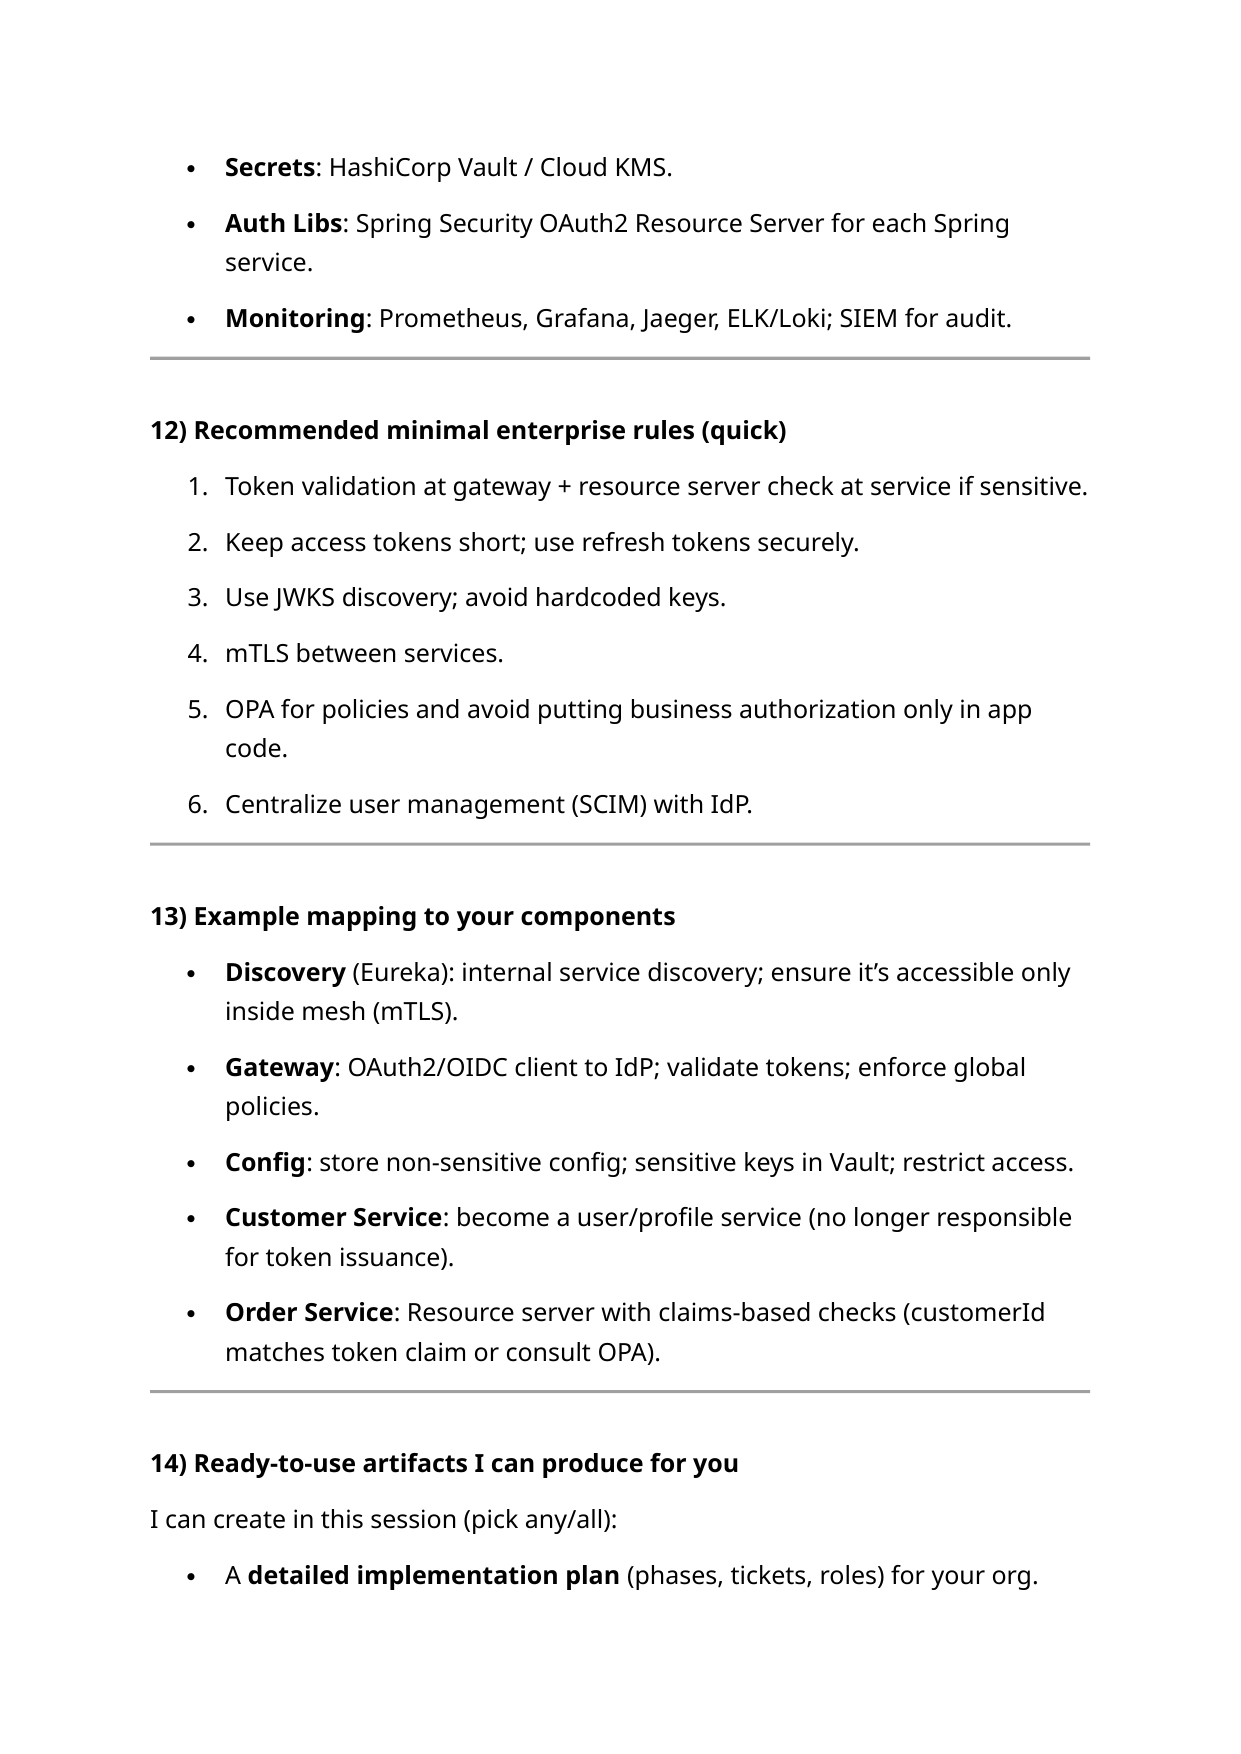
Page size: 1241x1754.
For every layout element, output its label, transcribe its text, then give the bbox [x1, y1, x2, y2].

list Centralize user management (SCIM) with IdP. [187, 787, 1090, 821]
text 13) Example mapping to your components [150, 898, 1090, 932]
text 12) Recommended minimal enterprise rules (quick) [150, 412, 1090, 447]
list Discovery (Eureka): internal service discovery; ensure it’s accessible only inside mesh (mTLS). [187, 954, 1090, 1027]
list Monitoring: Prometheus, Grafana, Jaeger, ELK/Loki; SIEM for audit. [187, 301, 1090, 335]
list Auth Libs: Spring Security OAuth2 Resource Server for each Spring service. [187, 206, 1090, 279]
list Gateway: OAuth2/OIDC client to IdP; validate tokens; enforce global policies. [187, 1049, 1090, 1122]
list mTLS between services. [187, 636, 1090, 670]
list Keep access tokens short; use refresh tokens securely. [187, 524, 1090, 558]
text 14) Ready-to-use artifacts I can produce for you [150, 1446, 1090, 1480]
list OPA for policies and avoid putting business authorization only in app code. [187, 692, 1090, 765]
list A detailed implementation plan (phases, tickets, roles) for your org. [187, 1557, 1090, 1592]
list Secrets: HashiCorp Vault / Cloud KMS. [187, 150, 1090, 184]
text I can create in this session (pick any/all): [150, 1502, 1090, 1536]
list Token validation at gateway + resource server check at service if sensitive. [187, 468, 1090, 502]
list Order Service: Resource server with claims-based checks (customerId matches token claim or consult OPA). [187, 1295, 1090, 1368]
list Use JWKS discovery; avoid hardcoded keys. [187, 580, 1090, 614]
list Config: store non-sensitive config; sensitive keys in Vault; restrict access. [187, 1144, 1090, 1178]
list Customer Service: become a user/profile service (no longer responsible for token issuance). [187, 1200, 1090, 1273]
